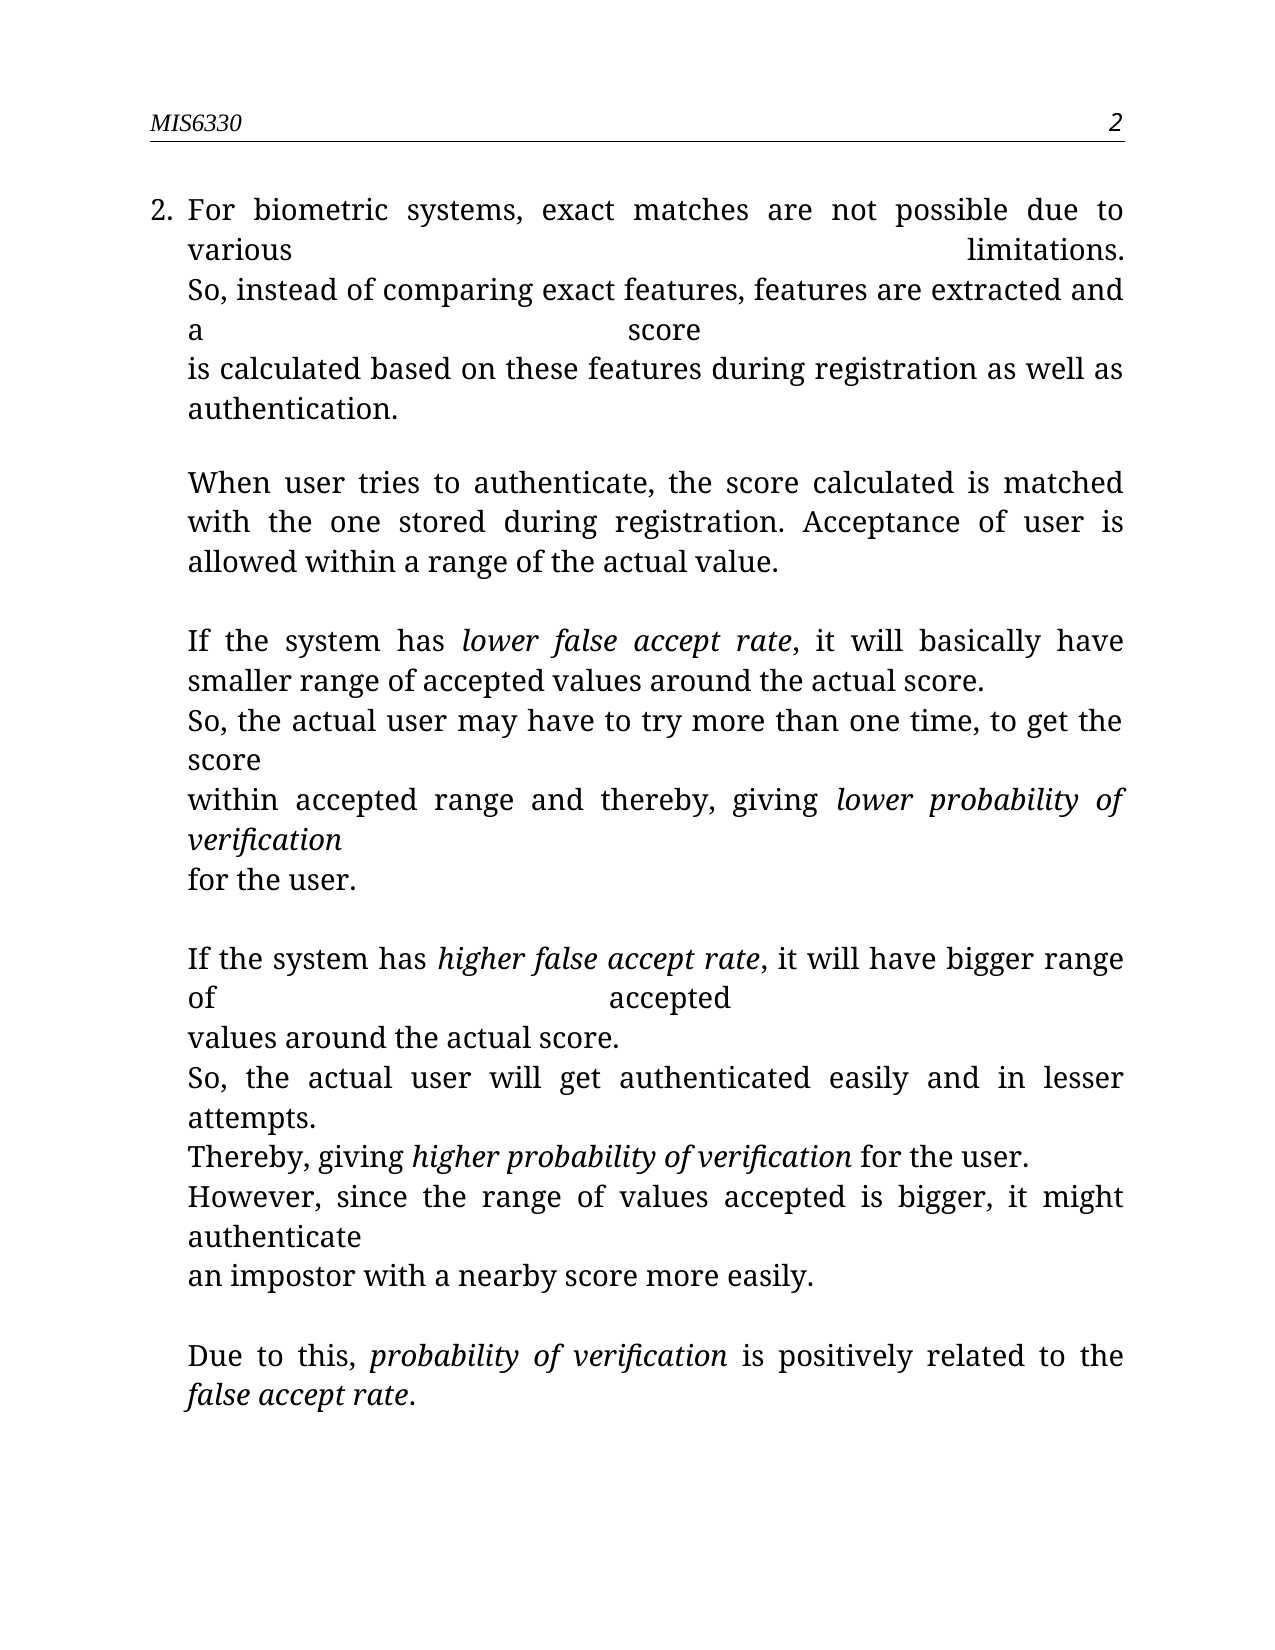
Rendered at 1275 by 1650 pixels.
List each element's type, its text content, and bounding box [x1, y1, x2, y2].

list If the system has higher false accept rate, it will have bigger range of accepted values around the actual score. [187, 938, 1125, 1057]
list For biometric systems, exact matches are not possible due to various limitations. So, instead of comparing exact features, features are extracted and a score is calculated based on these features during registration as well as authentication. [150, 190, 1125, 462]
list So, the actual user may have to try more than one time, to get the score within accepted range and thereby, giving lower probability of verification for the user. [187, 700, 1125, 898]
list When user tries to authenticate, the score calculated is matched with the one stored during registration. Acceptance of user is allowed within a range of the actual value. [187, 462, 1125, 581]
list So, the actual user will get authenticated easily and in lesser attempts. Thereby, giving higher probability of verification for the user. [187, 1057, 1125, 1176]
list If the system has lower false accept rate, it will basically have smaller range of accepted values around the actual score. [187, 621, 1125, 700]
list Due to this, probability of verification is positively related to the false accept rate. [187, 1335, 1125, 1414]
list However, since the range of values accepted is bigger, it might authenticate an impostor with a nearby score more easily. [187, 1176, 1125, 1295]
